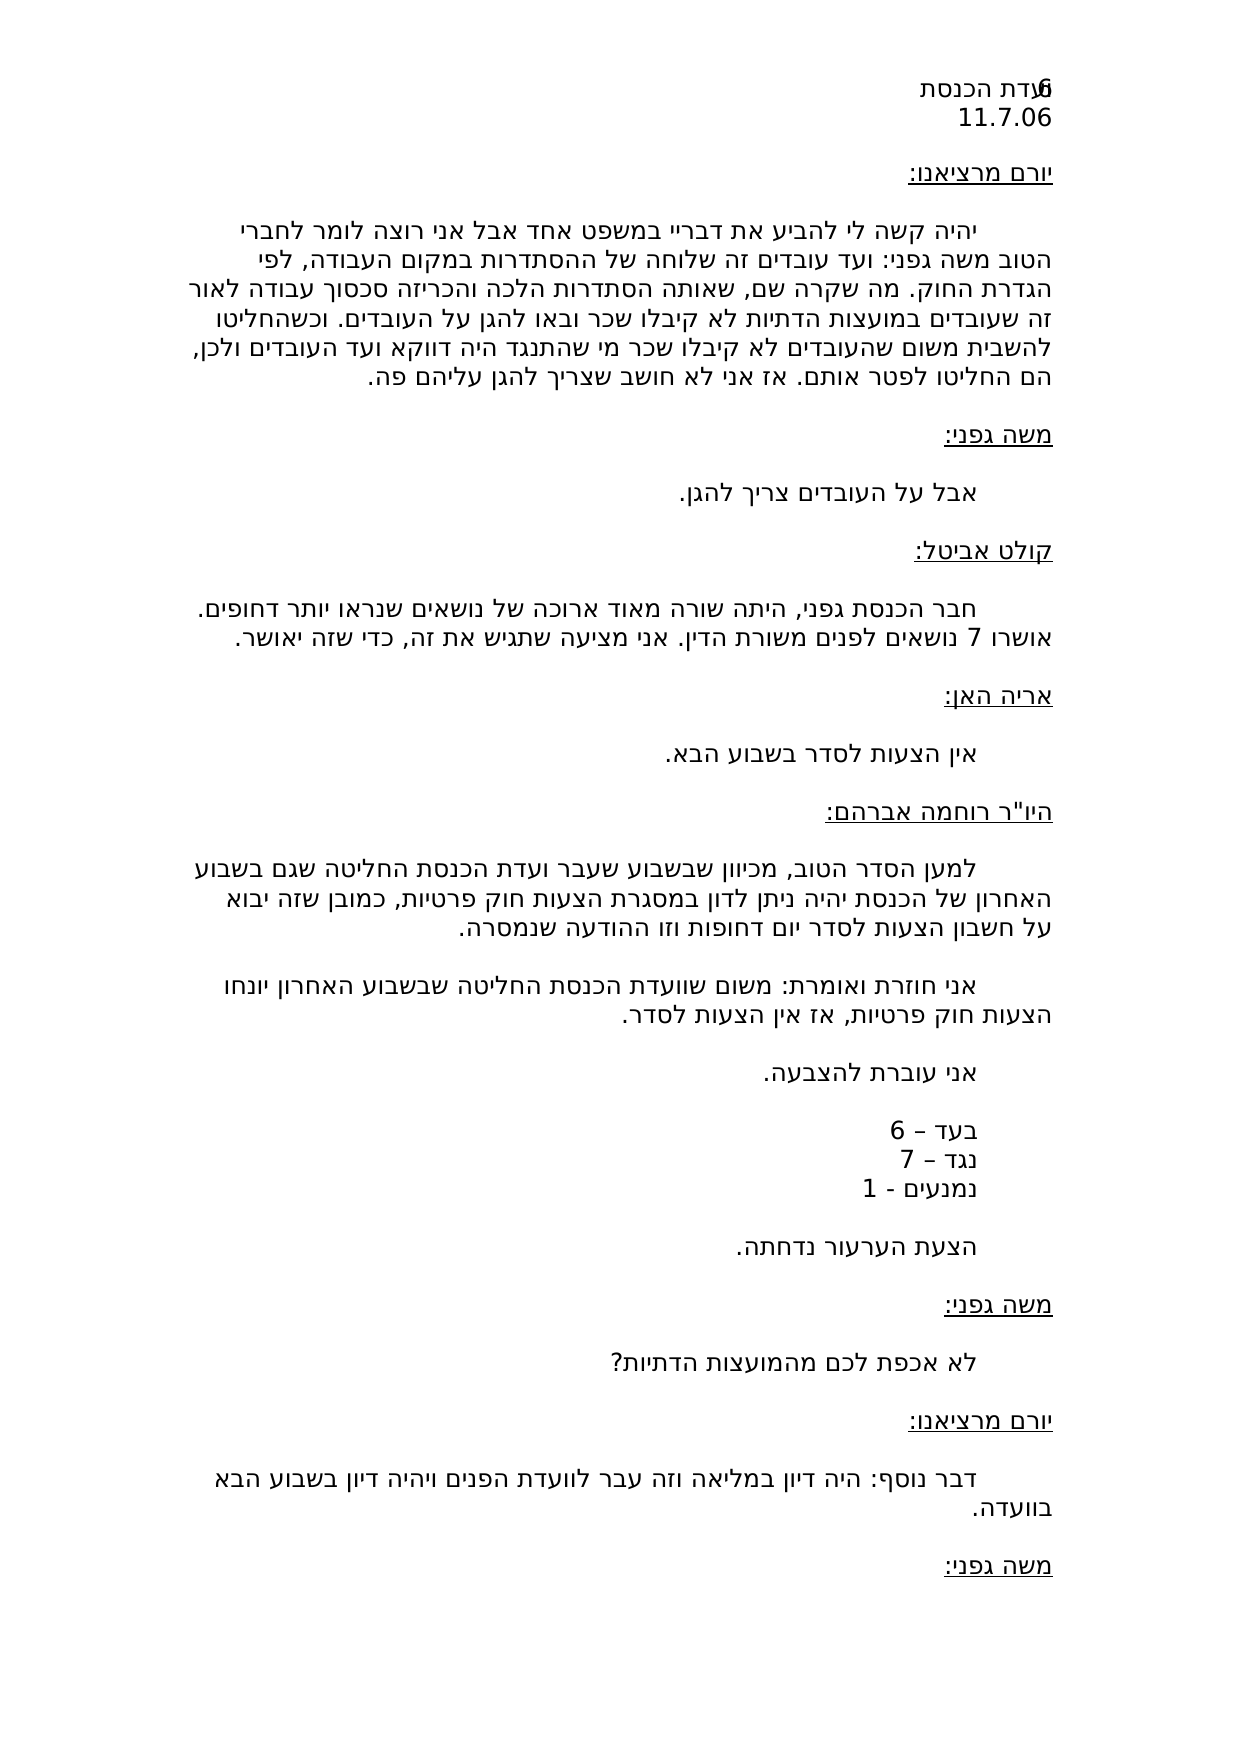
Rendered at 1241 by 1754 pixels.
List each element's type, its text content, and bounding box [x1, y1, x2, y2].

text יורם מרציאנו: [187, 158, 1053, 188]
text אני עוברת להצבעה. [187, 1058, 1053, 1087]
text אני חוזרת ואומרת: משום שוועדת הכנסת החליטה שבשבוע האחרון יונחו הצעות חוק פרטיות, אז אין הצעות לסדר. [187, 971, 1053, 1029]
text אבל על העובדים צריך להגן. [187, 478, 1053, 507]
text נגד – 7 [187, 1145, 1053, 1174]
text אין הצעות לסדר בשבוע הבא. [187, 739, 1053, 768]
text יורם מרציאנו: [187, 1406, 1053, 1435]
text בעד – 6 [187, 1116, 1053, 1145]
text הצעת הערעור נדחתה. [187, 1232, 1053, 1261]
text משה גפני: [187, 1290, 1053, 1319]
text נמנעים - 1 [187, 1174, 1053, 1203]
text לא אכפת לכם מהמועצות הדתיות? [187, 1348, 1053, 1377]
text משה גפני: [187, 420, 1053, 449]
text קולט אביטל: [187, 536, 1053, 565]
text אריה האן: [187, 681, 1053, 710]
text למען הסדר הטוב, מכיוון שבשבוע שעבר ועדת הכנסת החליטה שגם בשבוע האחרון של הכנסת יהיה ניתן לדון במסגרת הצעות חוק פרטיות, כמובן שזה יבוא על חשבון הצעות לסדר יום דחופות וזו ההודעה שנמסרה. [187, 855, 1053, 942]
text משה גפני: [187, 1551, 1053, 1580]
text יהיה קשה לי להביע את דבריי במשפט אחד אבל אני רוצה לומר לחברי הטוב משה גפני: ועד עובדים זה שלוחה של ההסתדרות במקום העבודה, לפי הגדרת החוק. מה שקרה שם, שאותה הסתדרות הלכה והכריזה סכסוך עבודה לאור זה שעובדים במועצות הדתיות לא קיבלו שכר ובאו להגן על העובדים. וכשהחליטו להשבית משום שהעובדים לא קיבלו שכר מי שהתנגד היה דווקא ועד העובדים ולכן, הם החליטו לפטר אותם. אז אני לא חושב שצריך להגן עליהם פה. [187, 216, 1053, 391]
text היו"ר רוחמה אברהם: [187, 797, 1053, 826]
text חבר הכנסת גפני, היתה שורה מאוד ארוכה של נושאים שנראו יותר דחופים. אושרו 7 נושאים לפנים משורת הדין. אני מציעה שתגיש את זה, כדי שזה יאושר. [187, 594, 1053, 652]
text דבר נוסף: היה דיון במליאה וזה עבר לוועדת הפנים ויהיה דיון בשבוע הבא בוועדה. [187, 1464, 1053, 1522]
